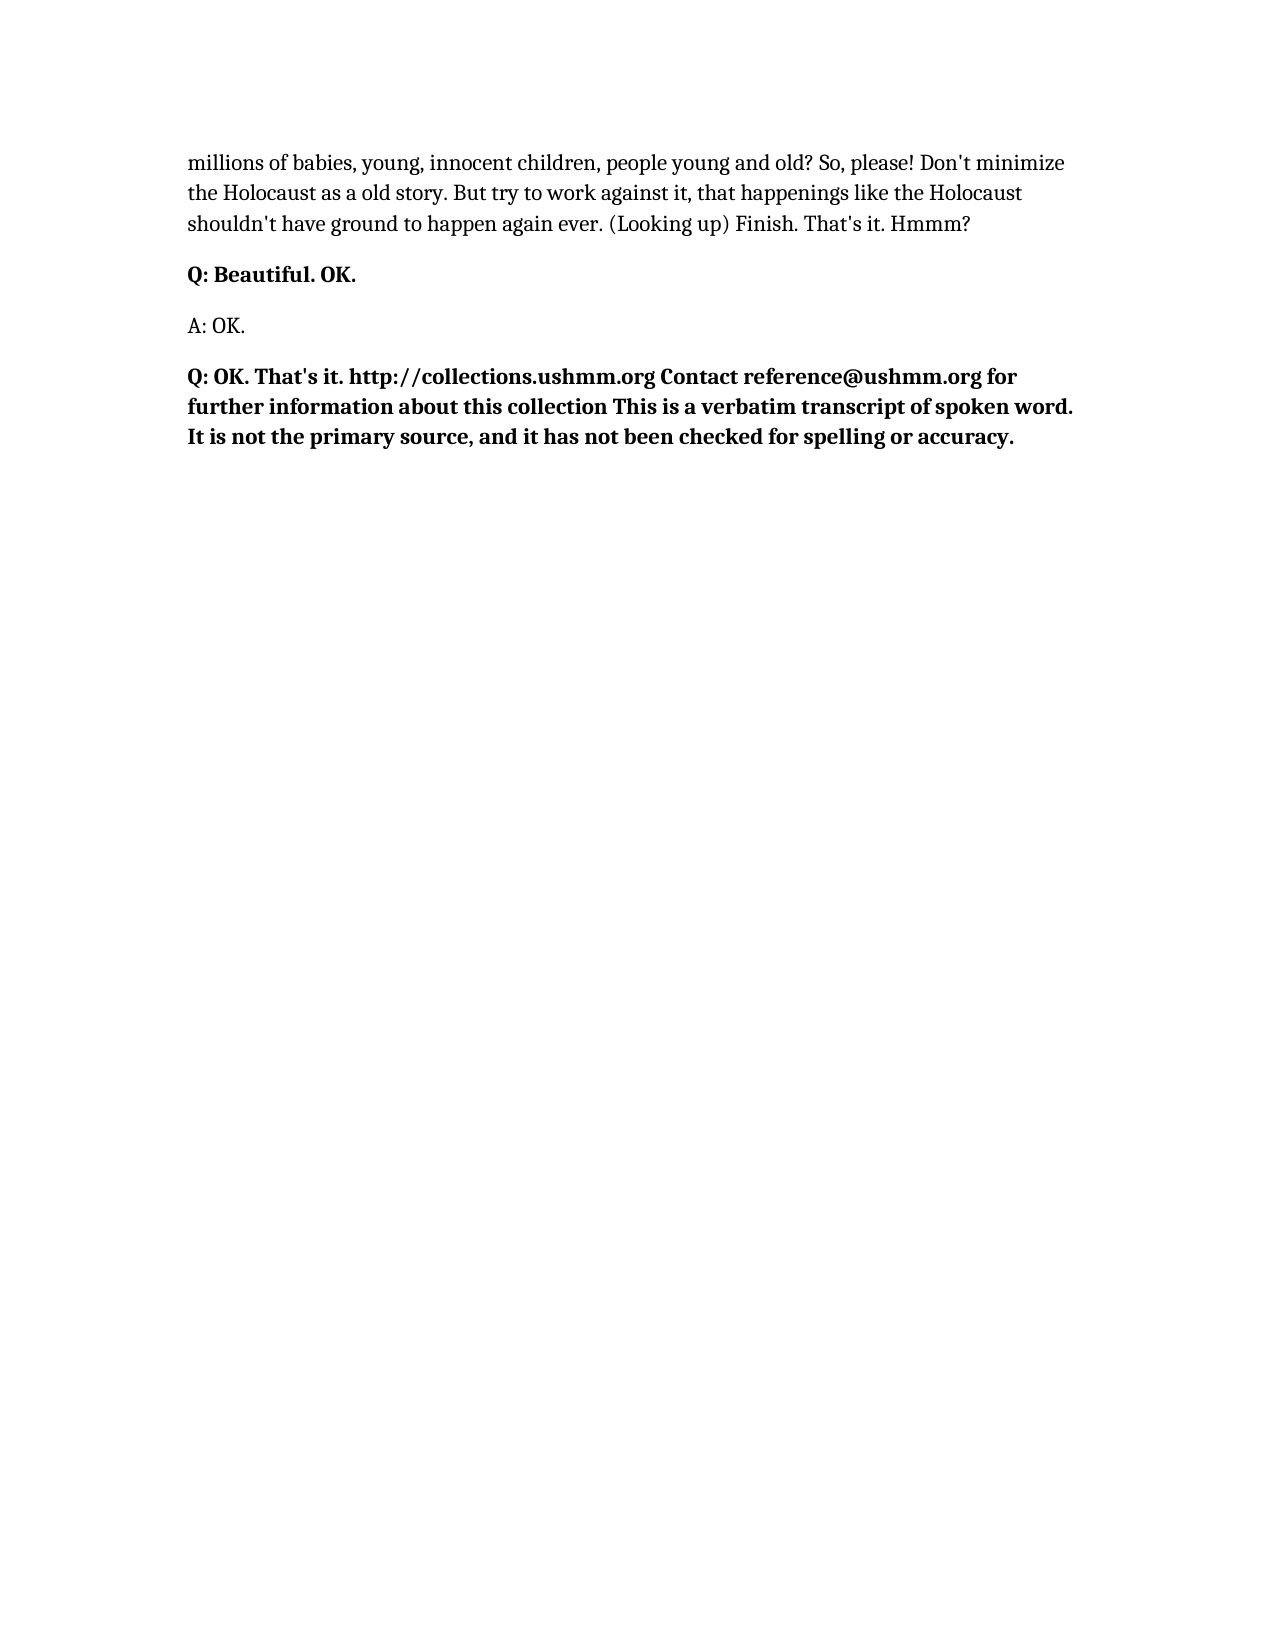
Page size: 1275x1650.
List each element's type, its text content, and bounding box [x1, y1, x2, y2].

text A: OK. [187, 312, 1087, 339]
text Q: Beautiful. OK. [187, 261, 1087, 288]
text Q: OK. That's it. http://collections.ushmm.org Contact reference@ushmm.org for further information about this collection This is a verbatim transcript of spoken word. It is not the primary source, and it has not been checked for spelling or accuracy. [187, 363, 1087, 450]
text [187, 150, 1087, 237]
